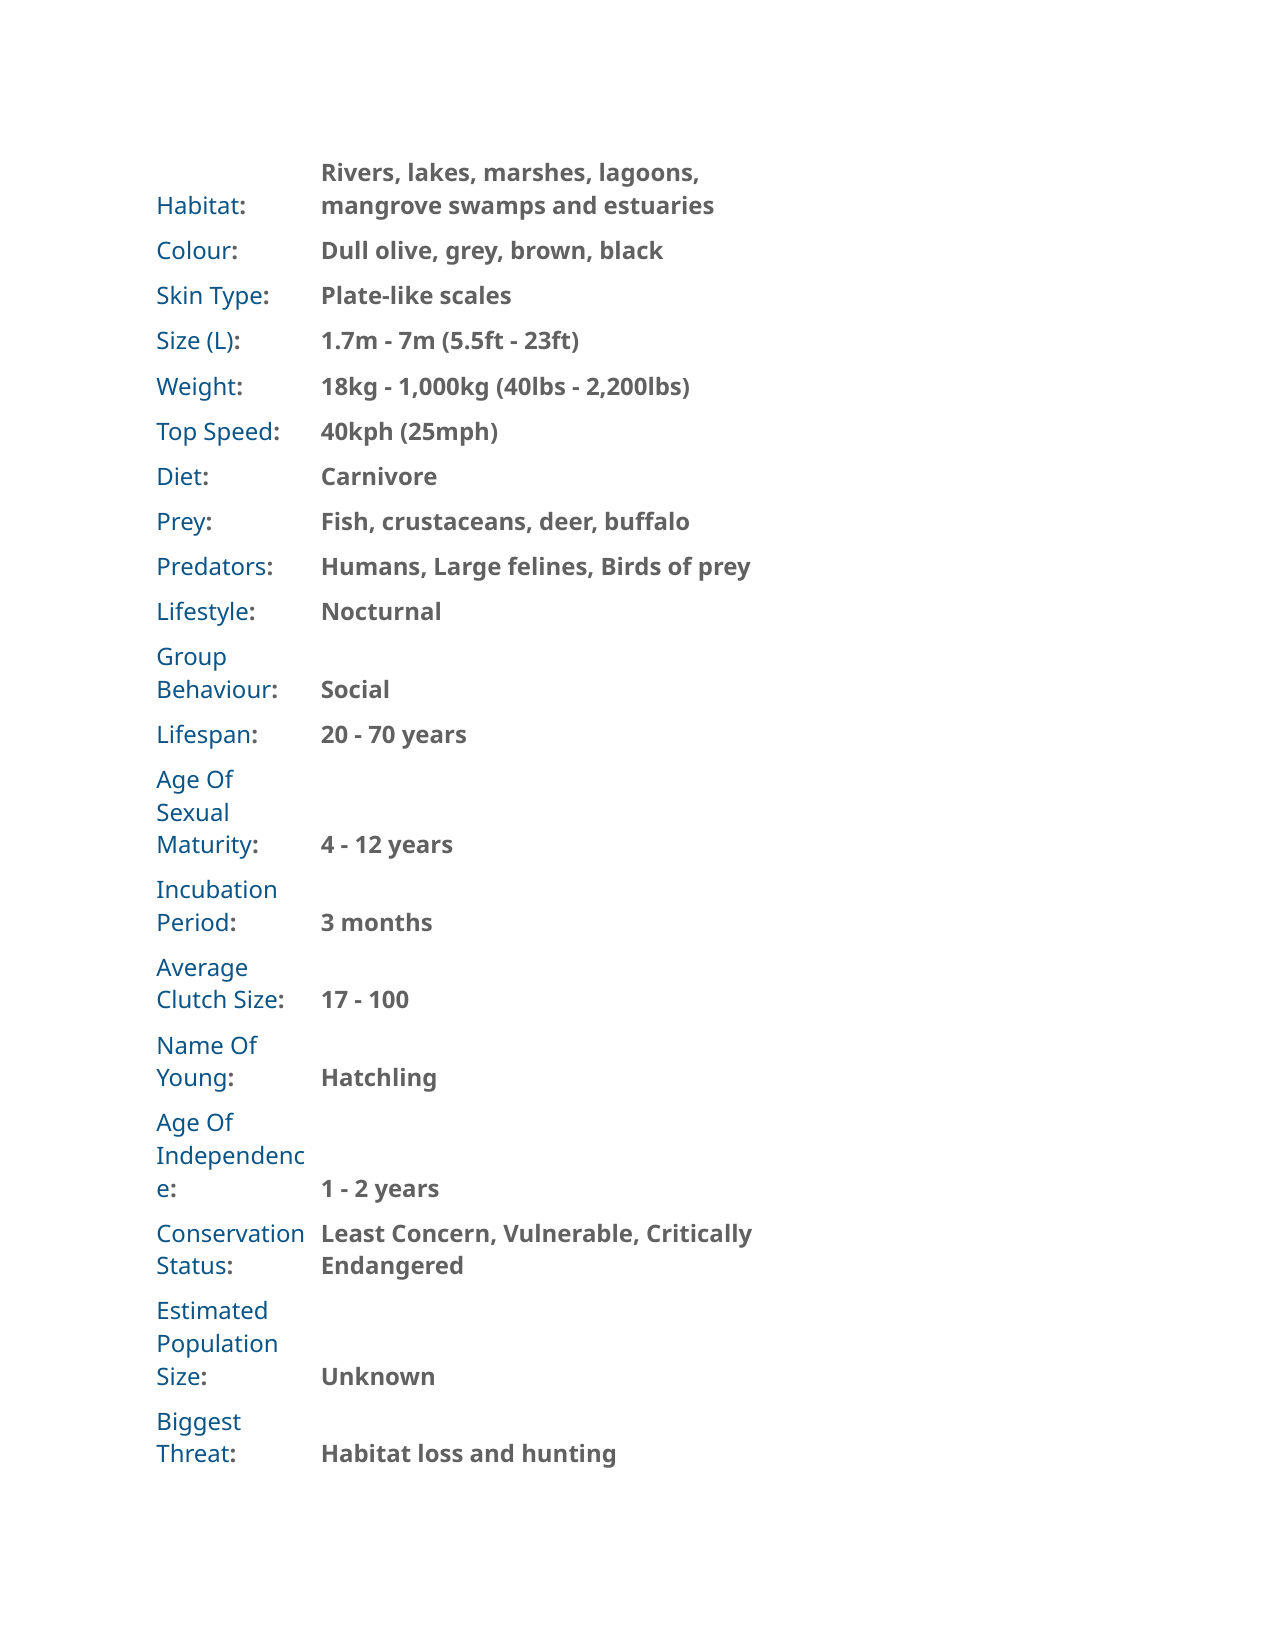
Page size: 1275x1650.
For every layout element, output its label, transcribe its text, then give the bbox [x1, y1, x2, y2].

table_cell Prey: [150, 498, 314, 543]
table_cell Age Of Sexual Maturity: [150, 756, 314, 867]
table_cell Plate-like scales [314, 273, 761, 318]
table_cell 17 - 100 [314, 945, 761, 1022]
table_cell Estimated Population Size: [150, 1288, 314, 1398]
table_cell Name Of Young: [150, 1022, 314, 1100]
table_cell Carnivore [314, 453, 761, 498]
table_cell 4 - 12 years [314, 756, 761, 867]
table_cell Fish, crustaceans, deer, buffalo [314, 498, 761, 543]
table_cell Colour: [150, 228, 314, 273]
table_cell Diet: [150, 453, 314, 498]
table_cell Dull olive, grey, brown, black [314, 228, 761, 273]
table_cell Rivers, lakes, marshes, lagoons, mangrove swamps and estuaries [314, 150, 761, 228]
table_cell 3 months [314, 867, 761, 944]
table_cell 1.7m - 7m (5.5ft - 23ft) [314, 318, 761, 363]
table_cell Incubation Period: [150, 867, 314, 944]
table_cell Social [314, 634, 761, 711]
table_cell 40kph (25mph) [314, 408, 761, 453]
table_cell Age Of Independence: [150, 1100, 314, 1210]
table_cell Top Speed: [150, 408, 314, 453]
table_cell Conservation Status: [150, 1210, 314, 1288]
table_cell Least Concern, Vulnerable, Critically Endangered [314, 1210, 761, 1288]
table_cell Predators: [150, 544, 314, 588]
table_cell Skin Type: [150, 273, 314, 318]
table_cell 18kg - 1,000kg (40lbs - 2,200lbs) [314, 363, 761, 408]
table_cell Biggest Threat: [150, 1398, 314, 1476]
table_cell Hatchling [314, 1022, 761, 1100]
table_cell Habitat: [150, 150, 314, 228]
table_cell Size (L): [150, 318, 314, 363]
table_cell Habitat loss and hunting [314, 1398, 761, 1476]
table_cell Nocturnal [314, 589, 761, 634]
table_cell 20 - 70 years [314, 711, 761, 756]
table_cell Unknown [314, 1288, 761, 1398]
table_cell Lifestyle: [150, 589, 314, 634]
table_cell Weight: [150, 363, 314, 408]
table_cell Group Behaviour: [150, 634, 314, 711]
table_cell Average Clutch Size: [150, 945, 314, 1022]
table_cell Lifespan: [150, 711, 314, 756]
table_cell 1 - 2 years [314, 1100, 761, 1210]
table_cell Humans, Large felines, Birds of prey [314, 544, 761, 588]
